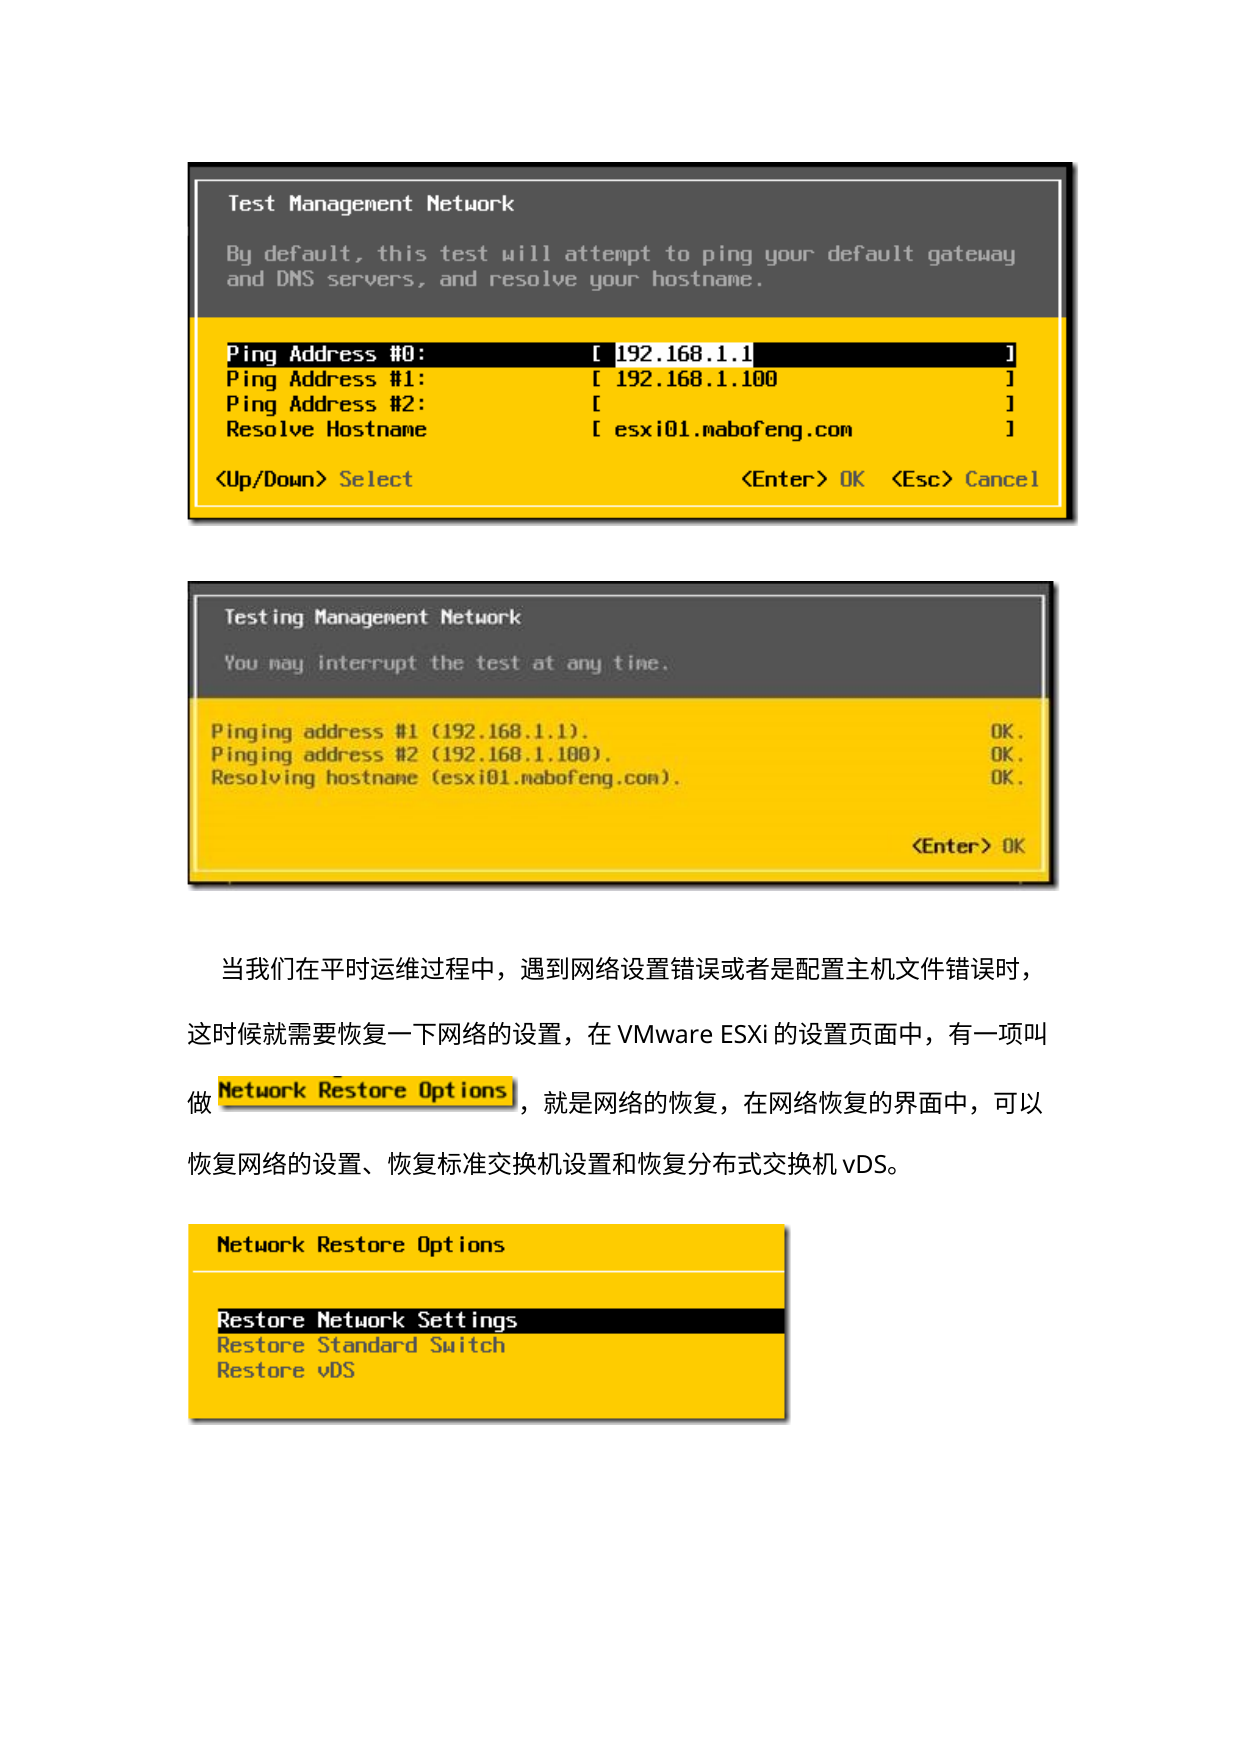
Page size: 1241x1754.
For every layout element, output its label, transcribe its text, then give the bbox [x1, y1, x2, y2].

text 当我们在平时运维过程中，遇到网络设置错误或者是配置主机文件错误时，这时候就需要恢复一下网络的设置，在VMware ESXi的设置页面中，有一项叫做 ，就是网络的恢复，在网络恢复的界面中，可以恢复网络的设置、恢复标准交换机设置和恢复分布式交换机vDS。 [187, 935, 1053, 1195]
picture [187, 1224, 791, 1425]
picture [218, 1076, 519, 1112]
picture [187, 581, 1060, 891]
picture [187, 162, 1079, 526]
